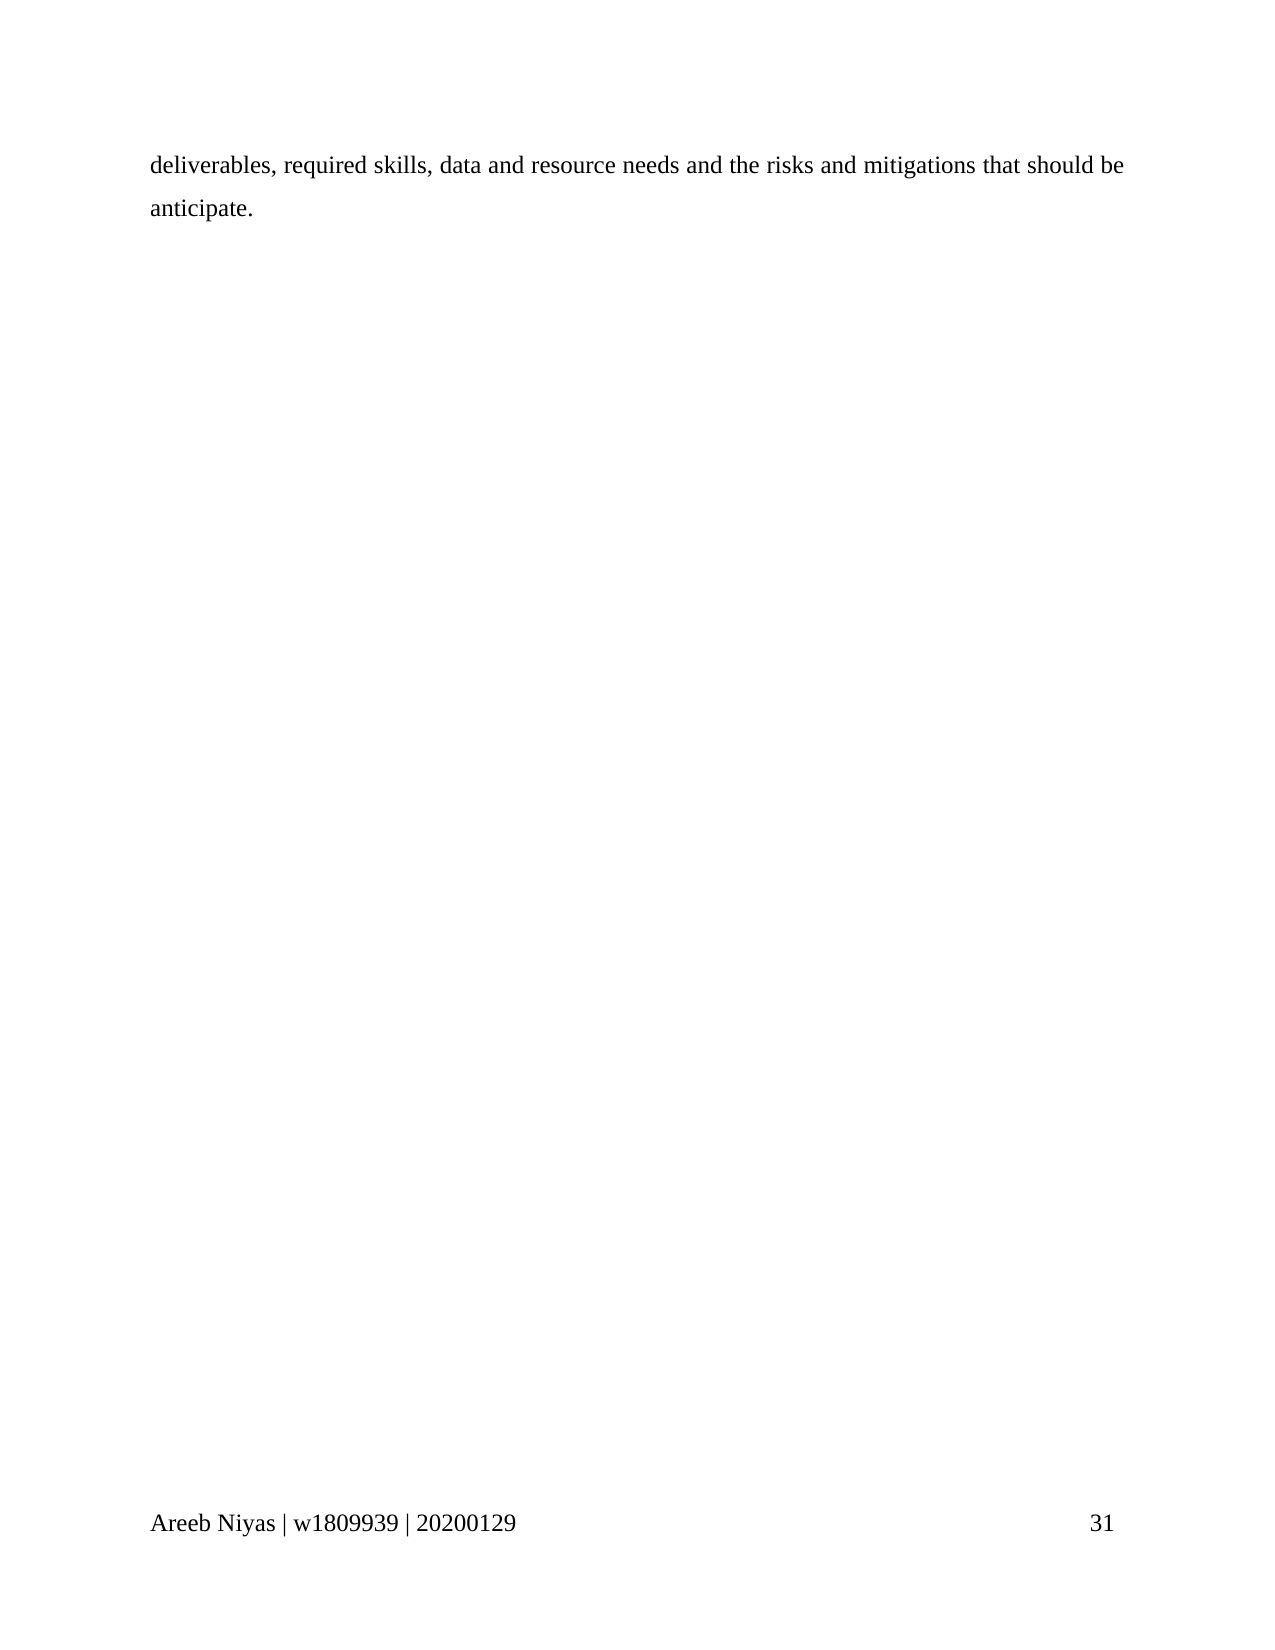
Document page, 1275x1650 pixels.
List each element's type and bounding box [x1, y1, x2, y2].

text [150, 150, 1126, 222]
